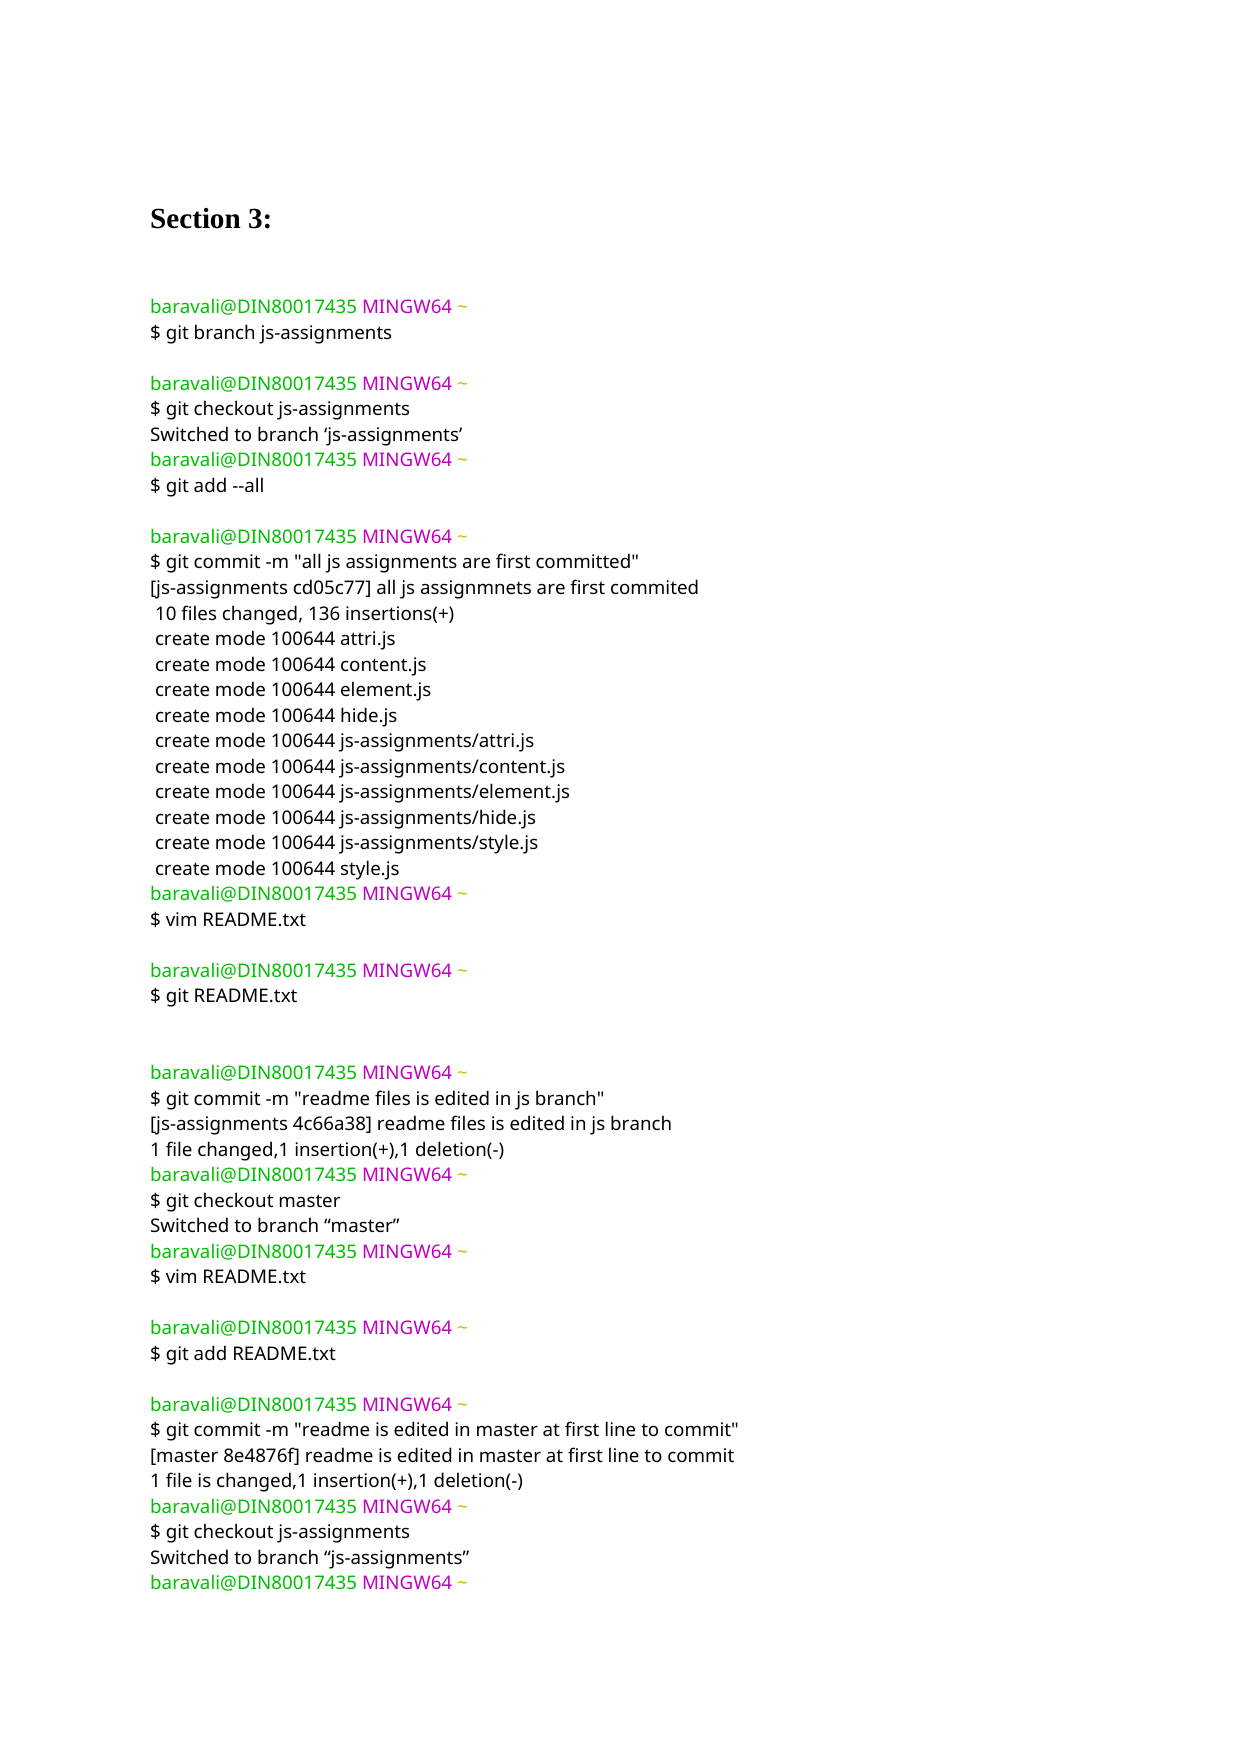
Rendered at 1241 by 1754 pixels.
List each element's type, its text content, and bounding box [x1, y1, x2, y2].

text $ git README.txt [150, 983, 1090, 1008]
text create mode 100644 style.js [150, 855, 1090, 881]
text baravali@DIN80017435 MINGW64 ~ [150, 294, 1090, 319]
text create mode 100644 js-assignments/content.js [150, 753, 1090, 778]
text [js-assignments 4c66a38] readme files is edited in js branch [150, 1110, 1090, 1136]
text create mode 100644 js-assignments/attri.js [150, 727, 1090, 753]
text $ git checkout js-assignments [150, 396, 1090, 421]
text $ git commit -m "all js assignments are first committed" [150, 549, 1090, 574]
text baravali@DIN80017435 MINGW64 ~ [150, 1059, 1090, 1085]
text Switched to branch “js-assignments” [150, 1544, 1090, 1570]
text baravali@DIN80017435 MINGW64 ~ [150, 957, 1090, 983]
text Switched to branch “master” [150, 1212, 1090, 1238]
text baravali@DIN80017435 MINGW64 ~ [150, 881, 1090, 906]
text $ git branch js-assignments [150, 319, 1090, 345]
text $ git commit -m "readme files is edited in js branch" [150, 1085, 1090, 1110]
text baravali@DIN80017435 MINGW64 ~ [150, 370, 1090, 396]
text create mode 100644 content.js [150, 651, 1090, 676]
text baravali@DIN80017435 MINGW64 ~ [150, 1493, 1090, 1519]
text $ vim README.txt [150, 1263, 1090, 1289]
text baravali@DIN80017435 MINGW64 ~ [150, 523, 1090, 549]
text create mode 100644 js-assignments/element.js [150, 778, 1090, 804]
text [master 8e4876f] readme is edited in master at first line to commit [150, 1442, 1090, 1468]
text 10 files changed, 136 insertions(+) [150, 600, 1090, 625]
text create mode 100644 attri.js [150, 625, 1090, 651]
text $ git checkout js-assignments [150, 1519, 1090, 1544]
text baravali@DIN80017435 MINGW64 ~ [150, 1314, 1090, 1340]
text $ git commit -m "readme is edited in master at first line to commit" [150, 1417, 1090, 1442]
text $ git add --all [150, 472, 1090, 498]
text create mode 100644 js-assignments/style.js [150, 829, 1090, 855]
text baravali@DIN80017435 MINGW64 ~ [150, 447, 1090, 472]
text baravali@DIN80017435 MINGW64 ~ [150, 1570, 1090, 1595]
text create mode 100644 element.js [150, 676, 1090, 702]
text create mode 100644 js-assignments/hide.js [150, 804, 1090, 829]
text create mode 100644 hide.js [150, 702, 1090, 727]
text Switched to branch ‘js-assignments’ [150, 421, 1090, 447]
text $ git checkout master [150, 1187, 1090, 1212]
text $ git add README.txt [150, 1340, 1090, 1366]
text baravali@DIN80017435 MINGW64 ~ [150, 1238, 1090, 1263]
text [js-assignments cd05c77] all js assignmnets are first commited [150, 574, 1090, 600]
text baravali@DIN80017435 MINGW64 ~ [150, 1161, 1090, 1187]
text 1 file changed,1 insertion(+),1 deletion(-) [150, 1136, 1090, 1161]
text baravali@DIN80017435 MINGW64 ~ [150, 1391, 1090, 1417]
text Section 3: [150, 201, 1090, 234]
text 1 file is changed,1 insertion(+),1 deletion(-) [150, 1468, 1090, 1493]
text $ vim README.txt [150, 906, 1090, 932]
